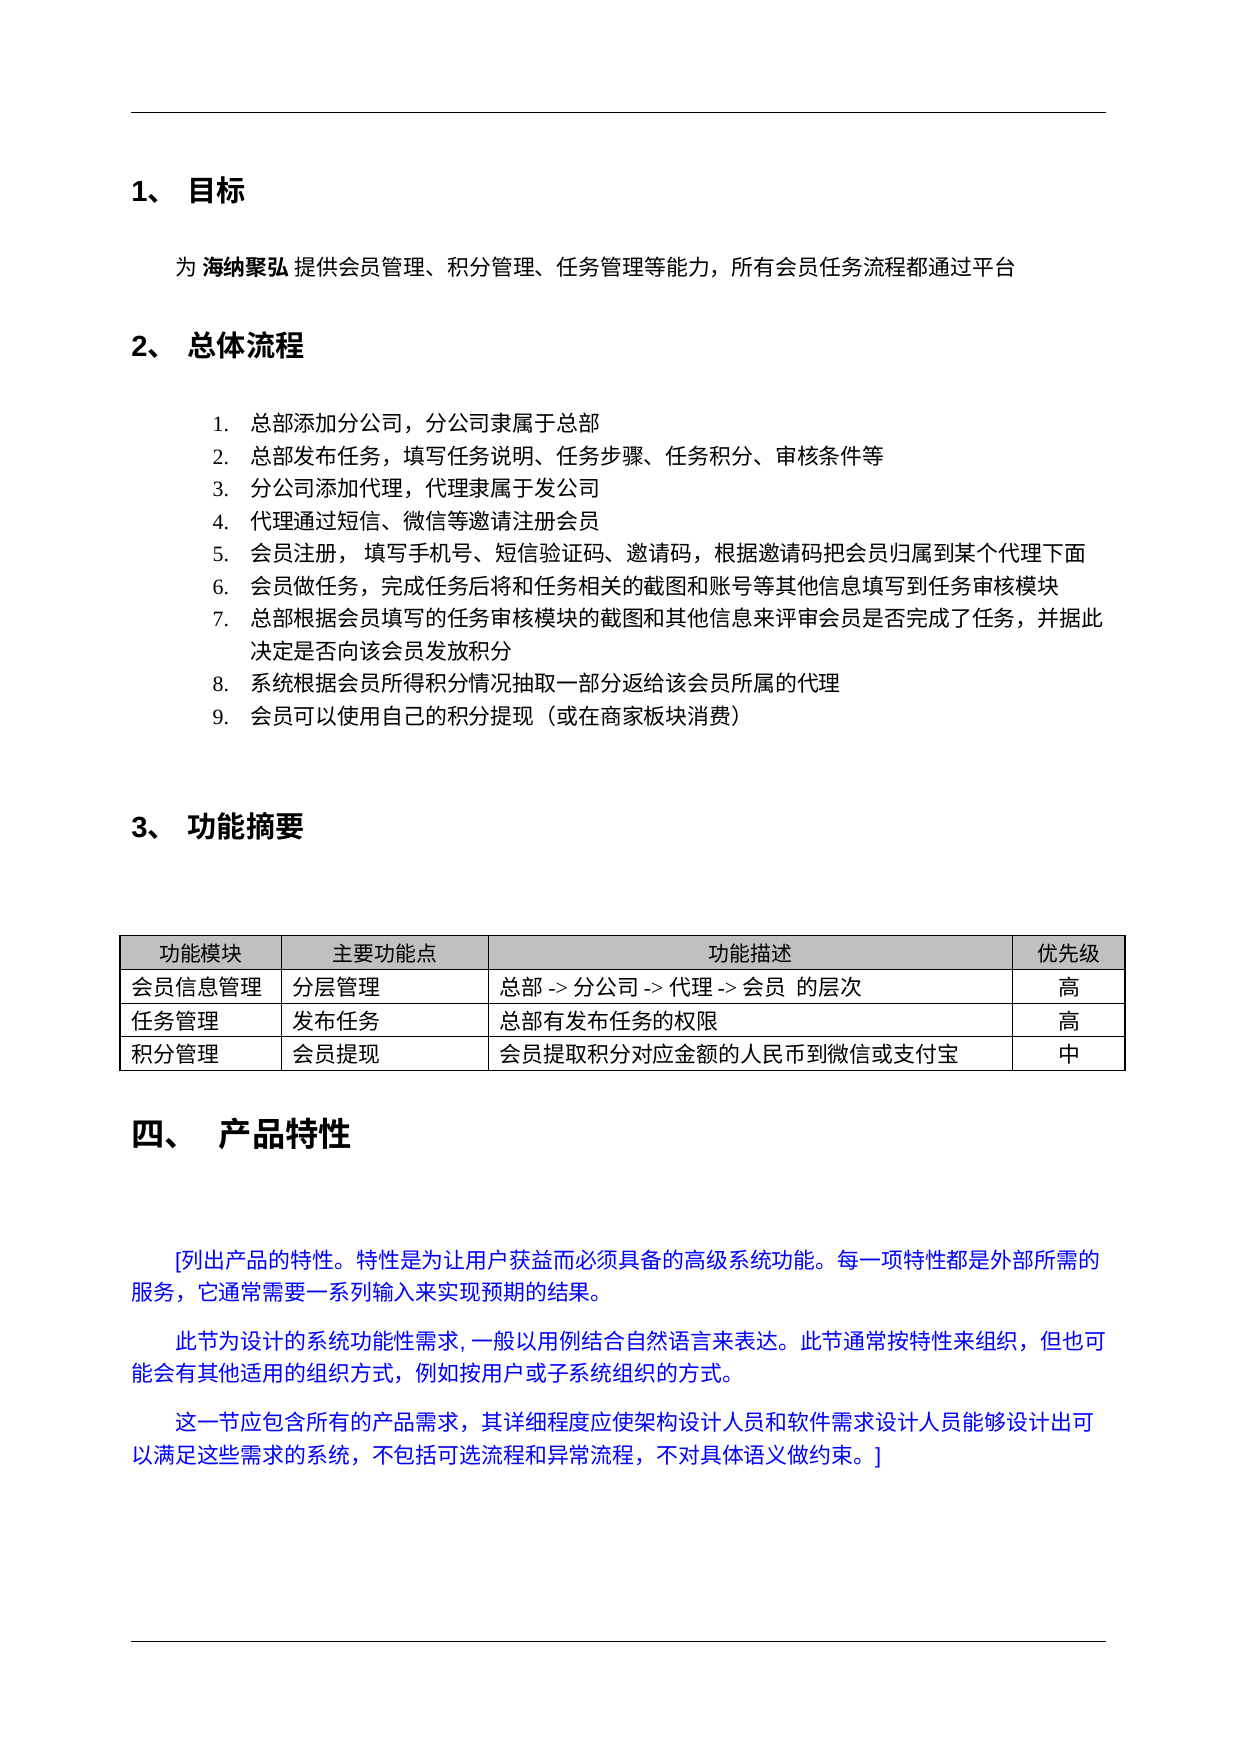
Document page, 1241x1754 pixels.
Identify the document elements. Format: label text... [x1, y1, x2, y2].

table_header 优先级 [1013, 936, 1124, 969]
table_cell 发布任务 [282, 1004, 488, 1036]
subtitle 目标 [131, 156, 1106, 221]
table_cell 总部有发布任务的权限 [489, 1004, 1012, 1036]
subtitle 功能摘要 [131, 792, 1106, 857]
table_cell 会员提现 [282, 1037, 488, 1069]
table_cell 会员提取积分对应金额的人民币到微信或支付宝 [489, 1037, 1012, 1069]
text 为 海纳聚弘 提供会员管理、积分管理、任务管理等能力，所有会员任务流程都通过平台 [131, 250, 1106, 282]
list 会员做任务，完成任务后将和任务相关的截图和账号等其他信息填写到任务审核模块 [212, 568, 1106, 601]
list 分公司添加代理，代理隶属于发公司 [212, 471, 1106, 503]
subtitle 总体流程 [131, 312, 1106, 377]
table_header 功能模块 [121, 936, 281, 969]
list 会员注册， 填写手机号、短信验证码、邀请码，根据邀请码把会员归属到某个代理下面 [212, 536, 1106, 568]
text [列出产品的特性。特性是为让用户获益而必须具备的高级系统功能。每一项特性都是外部所需的服务，它通常需要一系列输入来实现预期的结果。 [131, 1242, 1106, 1307]
text 这一节应包含所有的产品需求，其详细程度应使架构设计人员和软件需求设计人员能够设计出可以满足这些需求的系统，不包括可选流程和异常流程，不对具体语义做约束。] [131, 1405, 1106, 1470]
table_cell 任务管理 [121, 1004, 281, 1036]
subtitle 产品特性 [131, 1100, 1106, 1165]
table_cell 中 [1013, 1037, 1124, 1069]
list 代理通过短信、微信等邀请注册会员 [212, 503, 1106, 536]
table_cell 积分管理 [121, 1037, 281, 1069]
list 总部根据会员填写的任务审核模块的截图和其他信息来评审会员是否完成了任务，并据此决定是否向该会员发放积分 [212, 601, 1106, 666]
table_cell 分层管理 [282, 970, 488, 1002]
list 总部添加分公司，分公司隶属于总部 [212, 406, 1106, 438]
list 总部发布任务，填写任务说明、任务步骤、任务积分、审核条件等 [212, 438, 1106, 471]
table_cell 高 [1013, 1004, 1124, 1036]
list 会员可以使用自己的积分提现（或在商家板块消费） [212, 698, 1106, 731]
table_header 主要功能点 [282, 936, 488, 969]
table_cell 总部 -> 分公司 -> 代理 -> 会员 的层次 [489, 970, 1012, 1002]
table_header 功能描述 [489, 936, 1012, 969]
text 此节为设计的系统功能性需求, 一般以用例结合自然语言来表达。此节通常按特性来组织，但也可能会有其他适用的组织方式，例如按用户或子系统组织的方式。 [131, 1323, 1106, 1388]
table_cell 高 [1013, 970, 1124, 1002]
list 系统根据会员所得积分情况抽取一部分返给该会员所属的代理 [212, 666, 1106, 698]
table_cell 会员信息管理 [121, 970, 281, 1002]
